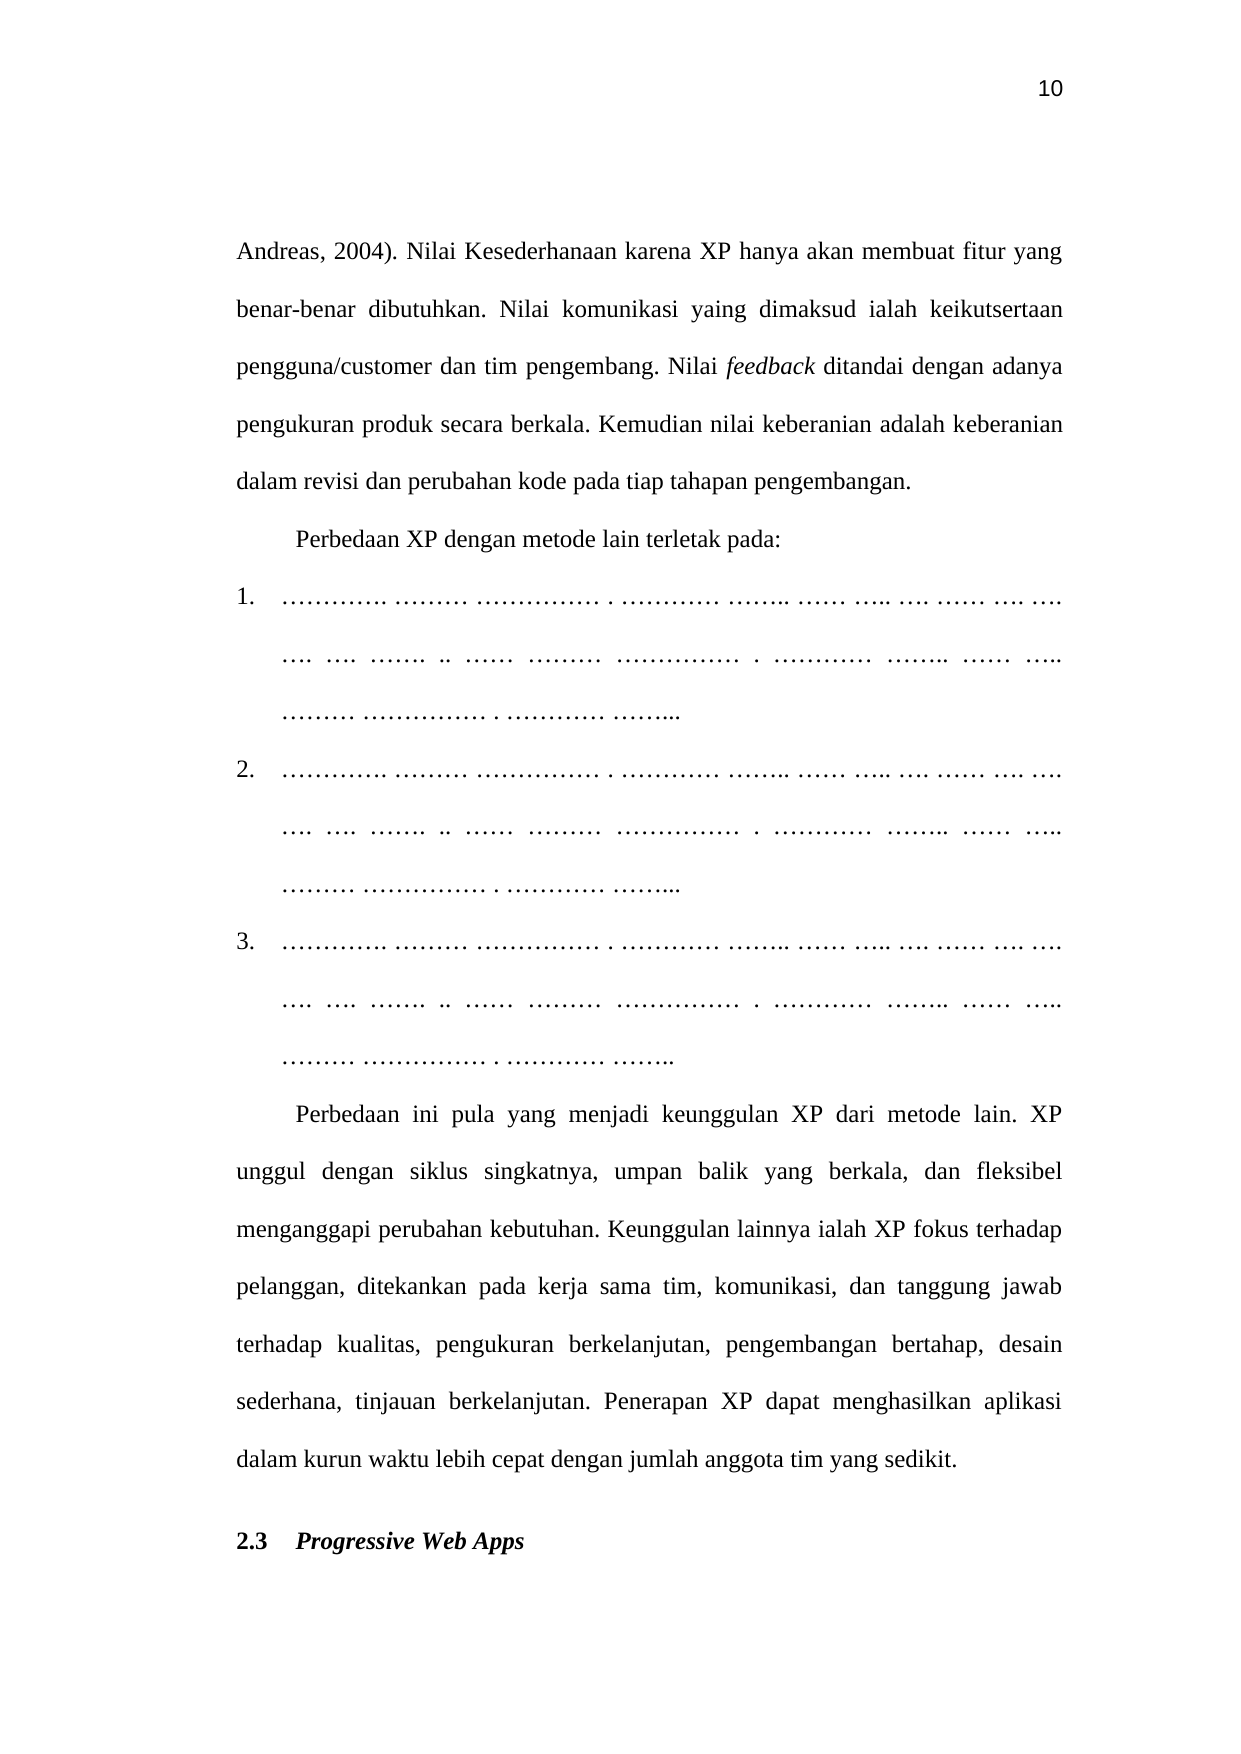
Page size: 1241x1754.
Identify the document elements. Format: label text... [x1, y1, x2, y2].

list …………. ……… …………… . ………… …….. …… ….. …. …… …. …. …. …. ……. .. …… ……… …………… . ………… …….. …… ….. ……… …………… . ………… ……... [236, 754, 1063, 897]
text Perbedaan XP dengan metode lain terletak pada: [236, 524, 1063, 552]
text Perbedaan ini pula yang menjadi keunggulan XP dari metode lain. XP unggul dengan siklus singkatnya, umpan balik yang berkala, dan fleksibel menganggapi perubahan kebutuhan. Keunggulan lainnya ialah XP fokus terhadap pelanggan, ditekankan pada kerja sama tim, komunikasi, dan tanggung jawab terhadap kualitas, pengukuran berkelanjutan, pengembangan bertahap, desain sederhana, tinjauan berkelanjutan. Penerapan XP dapat menghasilkan aplikasi dalam kurun waktu lebih cepat dengan jumlah anggota tim yang sedikit. [236, 1099, 1063, 1472]
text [236, 236, 1063, 495]
list …………. ……… …………… . ………… …….. …… ….. …. …… …. …. …. …. ……. .. …… ……… …………… . ………… …….. …… ….. ……… …………… . ………… …….. [236, 926, 1063, 1070]
list Progressive Web Apps [236, 1526, 1063, 1555]
list …………. ……… …………… . ………… …….. …… ….. …. …… …. …. …. …. ……. .. …… ……… …………… . ………… …….. …… ….. ……… …………… . ………… ……... [236, 581, 1063, 725]
